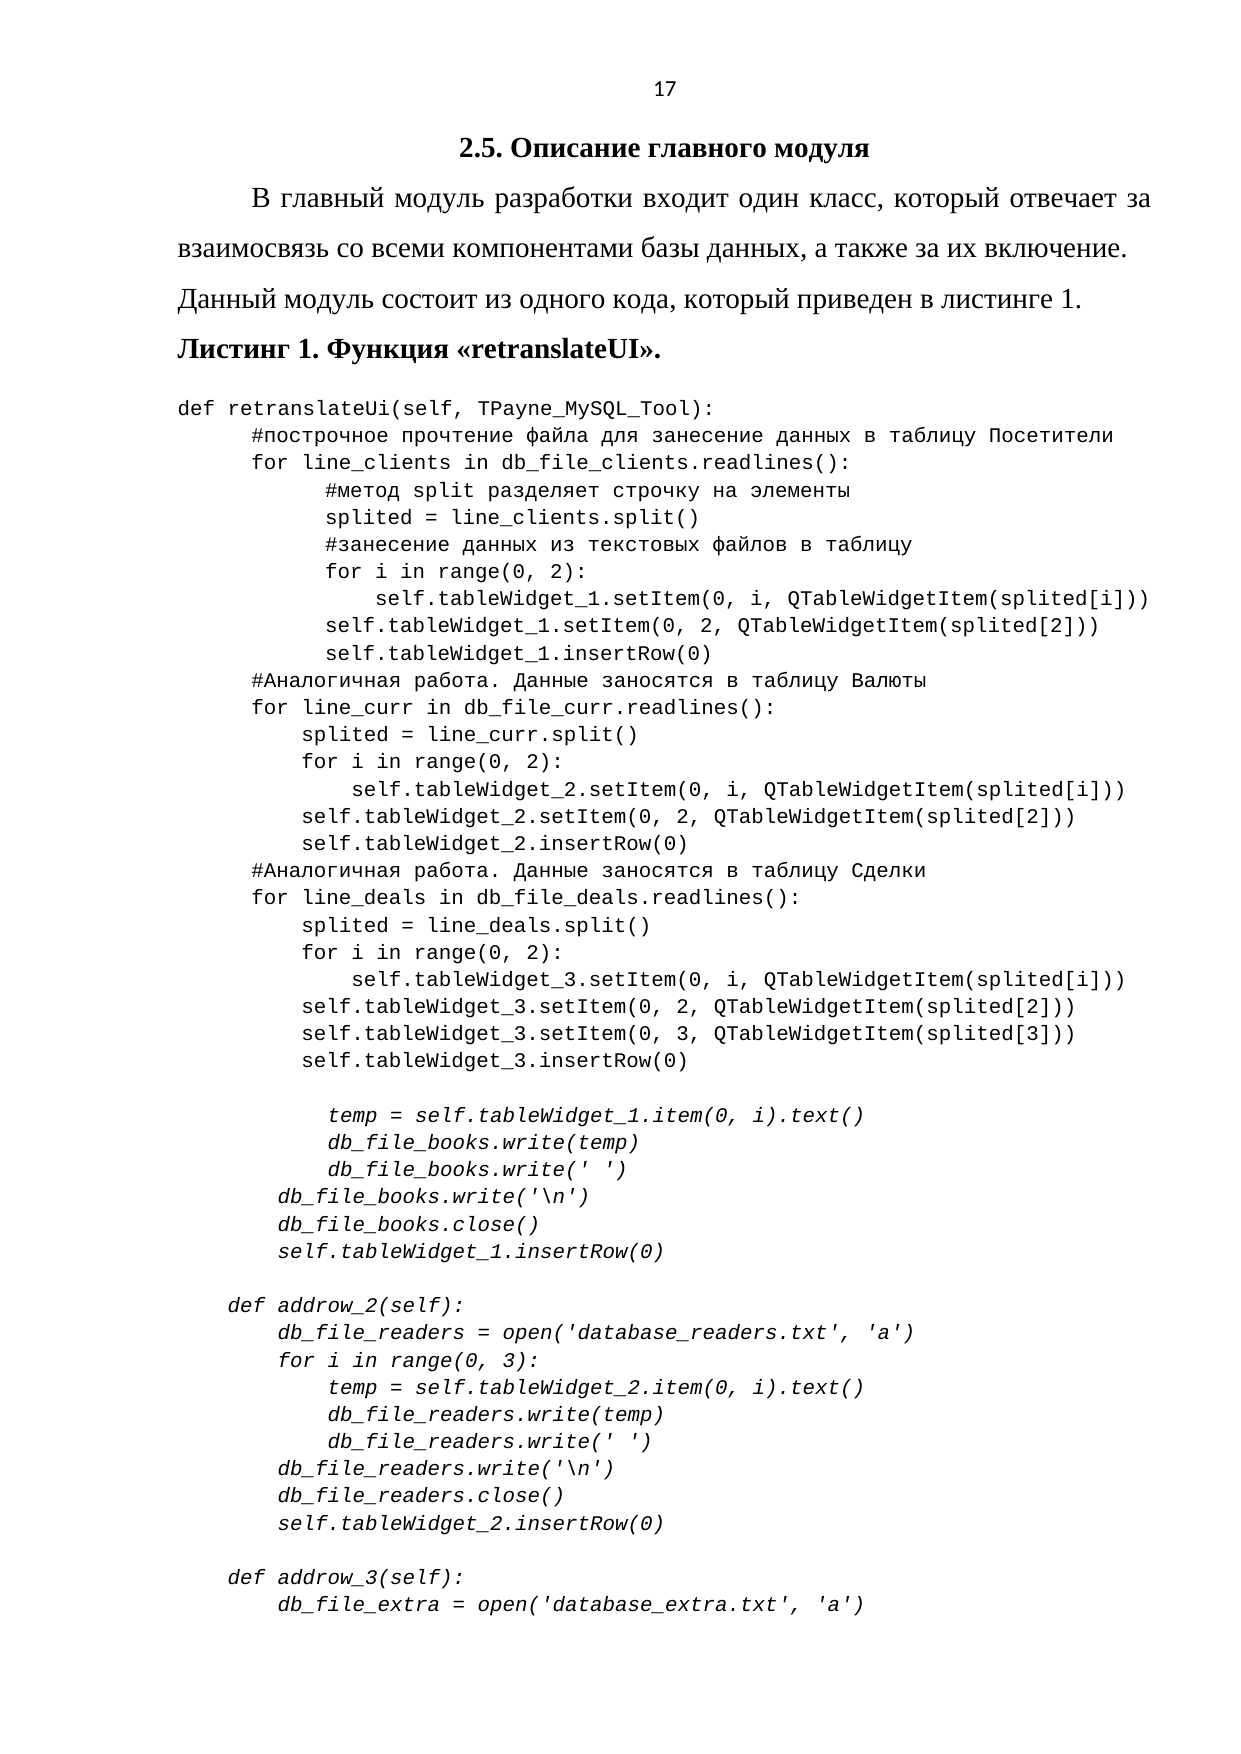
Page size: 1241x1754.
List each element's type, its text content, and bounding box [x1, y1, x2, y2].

text db_file_readers.write(temp) [177, 1404, 1152, 1428]
text def retranslateUi(self, TPayne_MySQL_Tool): [177, 398, 1152, 422]
text for i in range(0, 2): [251, 561, 1152, 585]
text for line_clients in db_file_clients.readlines(): [177, 452, 1152, 476]
text self.tableWidget_3.setItem(0, 2, QTableWidgetItem(splited[2])) [251, 996, 1152, 1020]
text splited = line_curr.split() [251, 724, 1152, 748]
text Листинг 1. Функция «retranslateUI». [177, 331, 1152, 364]
text #Аналогичная работа. Данные заносятся в таблицу Валюты [251, 670, 1152, 693]
text self.tableWidget_1.setItem(0, 2, QTableWidgetItem(splited[2])) [251, 616, 1152, 639]
text self.tableWidget_3.setItem(0, i, QTableWidgetItem(splited[i])) [251, 969, 1152, 993]
text self.tableWidget_2.setItem(0, 2, QTableWidgetItem(splited[2])) [251, 806, 1152, 829]
text db_file_books.write(' ') [177, 1159, 1152, 1183]
text splited = line_deals.split() [251, 914, 1152, 938]
text self.tableWidget_2.insertRow(0) [251, 833, 1152, 857]
text self.tableWidget_3.insertRow(0) [251, 1051, 1152, 1074]
text #занесение данных из текстовых файлов в таблицу [251, 534, 1152, 558]
text db_file_readers.write(' ') [177, 1431, 1152, 1455]
text self.tableWidget_1.insertRow(0) [251, 643, 1152, 666]
text self.tableWidget_2.insertRow(0) [177, 1513, 1152, 1536]
text #Аналогичная работа. Данные заносятся в таблицу Сделки [251, 860, 1152, 884]
text db_file_extra = open('database_extra.txt', 'a') [177, 1594, 1152, 1618]
text db_file_readers = open('database_readers.txt', 'a') [177, 1322, 1152, 1346]
text for i in range(0, 2): [251, 751, 1152, 775]
text db_file_readers.write('\n') [177, 1458, 1152, 1482]
text for line_curr in db_file_curr.readlines(): [251, 697, 1152, 721]
text temp = self.tableWidget_1.item(0, i).text() [177, 1105, 1152, 1128]
text db_file_readers.close() [177, 1486, 1152, 1509]
text def addrow_2(self): [177, 1295, 1152, 1319]
text db_file_books.write('\n') [177, 1186, 1152, 1210]
text splited = line_clients.split() [251, 507, 1152, 530]
text def addrow_3(self): [177, 1567, 1152, 1591]
text for i in range(0, 2): [251, 942, 1152, 965]
text db_file_books.close() [177, 1214, 1152, 1237]
text for i in range(0, 3): [177, 1349, 1152, 1373]
text temp = self.tableWidget_2.item(0, i).text() [177, 1377, 1152, 1400]
text #построчное прочтение файла для занесение данных в таблицу Посетители [177, 425, 1152, 449]
text self.tableWidget_1.setItem(0, i, QTableWidgetItem(splited[i])) [251, 588, 1152, 612]
text #метод split разделяет строчку на элементы [177, 479, 1152, 503]
subtitle 2.5. Описание главного модуля [177, 130, 1152, 163]
text Данный модуль состоит из одного кода, который приведен в листинге 1. [177, 281, 1152, 314]
text В главный модуль разработки входит один класс, который отвечает за взаимосвязь со всеми компонентами базы данных, а также за их включение. [177, 180, 1152, 264]
text self.tableWidget_1.insertRow(0) [177, 1241, 1152, 1264]
text for line_deals in db_file_deals.readlines(): [251, 887, 1152, 911]
text db_file_books.write(temp) [177, 1132, 1152, 1156]
text self.tableWidget_3.setItem(0, 3, QTableWidgetItem(splited[3])) [251, 1023, 1152, 1047]
text self.tableWidget_2.setItem(0, i, QTableWidgetItem(splited[i])) [251, 779, 1152, 802]
